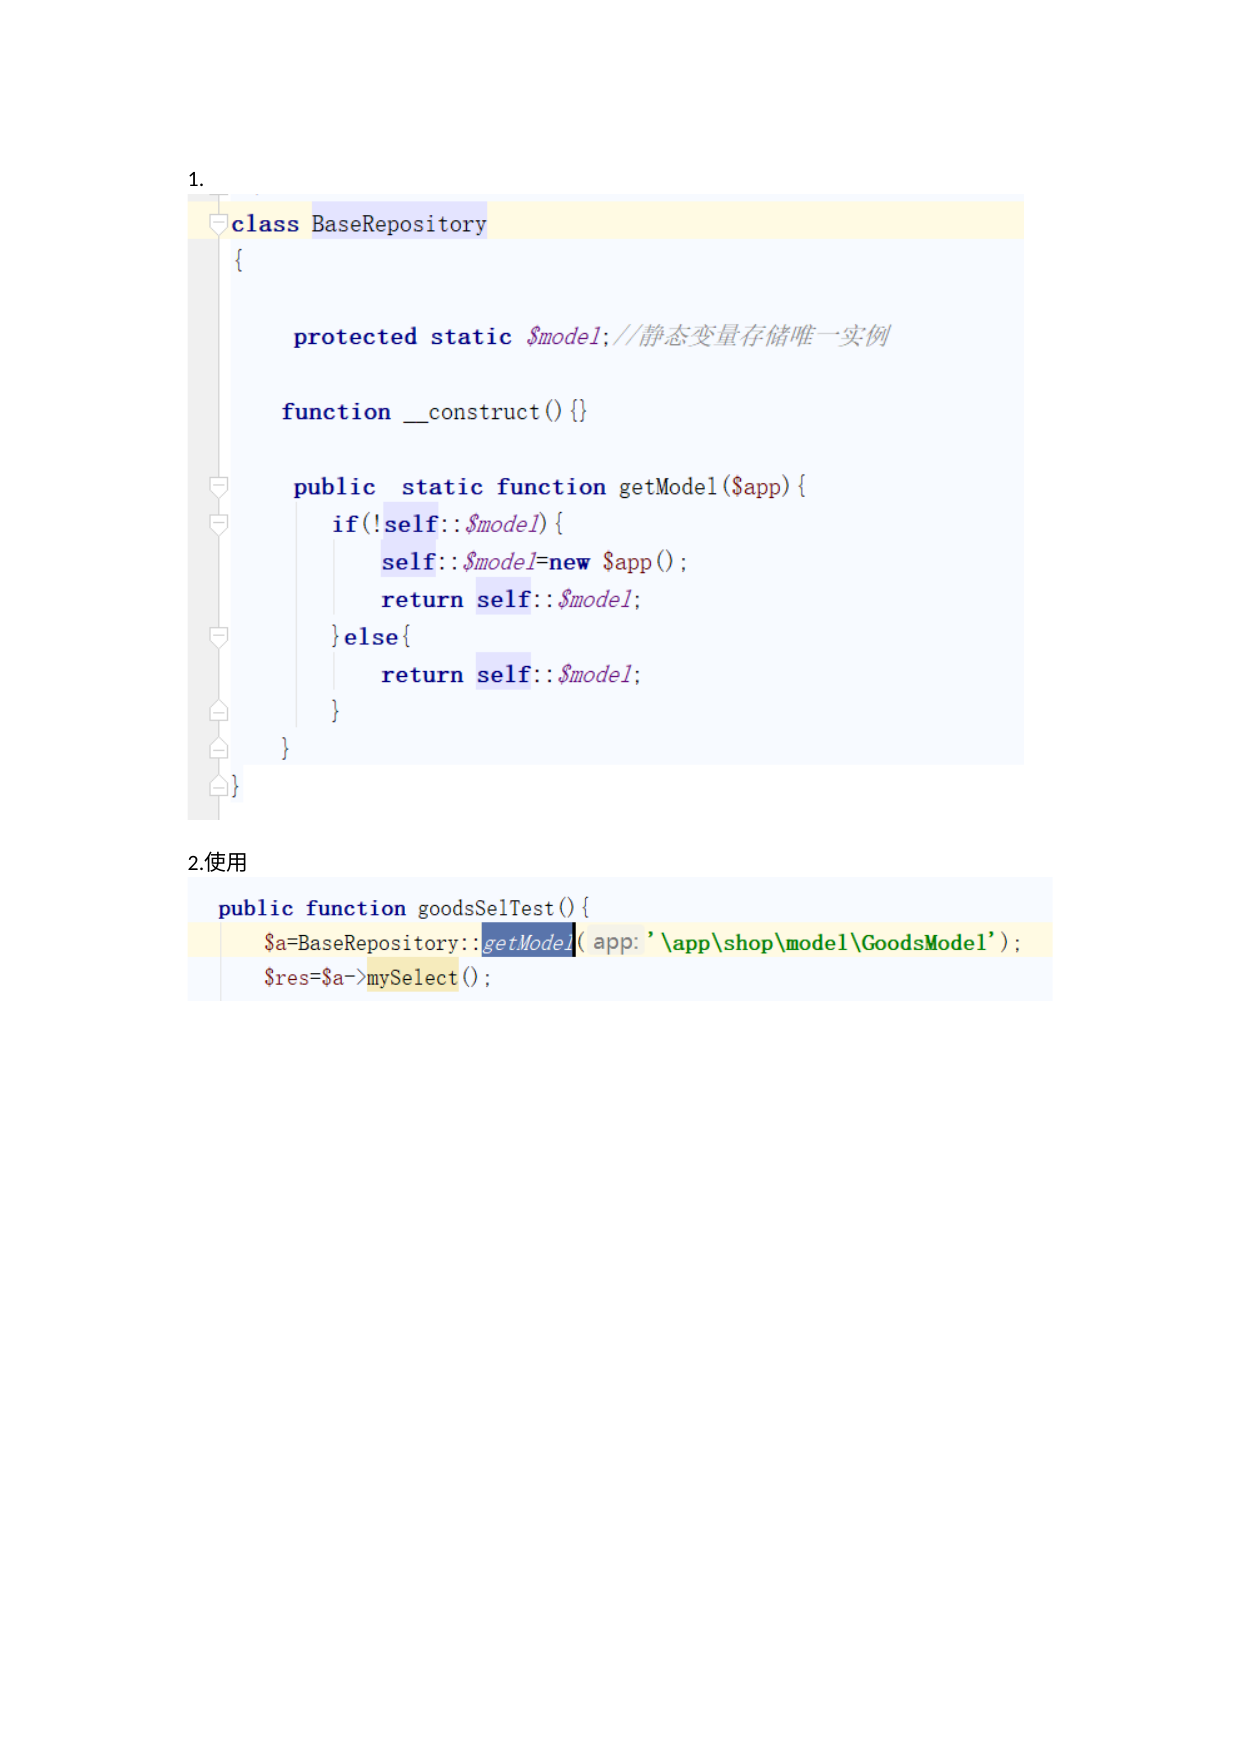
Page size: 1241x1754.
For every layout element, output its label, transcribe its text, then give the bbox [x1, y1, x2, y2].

text 1. [187, 162, 1053, 194]
text 2.使用 [187, 844, 1053, 877]
picture [187, 194, 1024, 820]
picture [187, 877, 1053, 1001]
